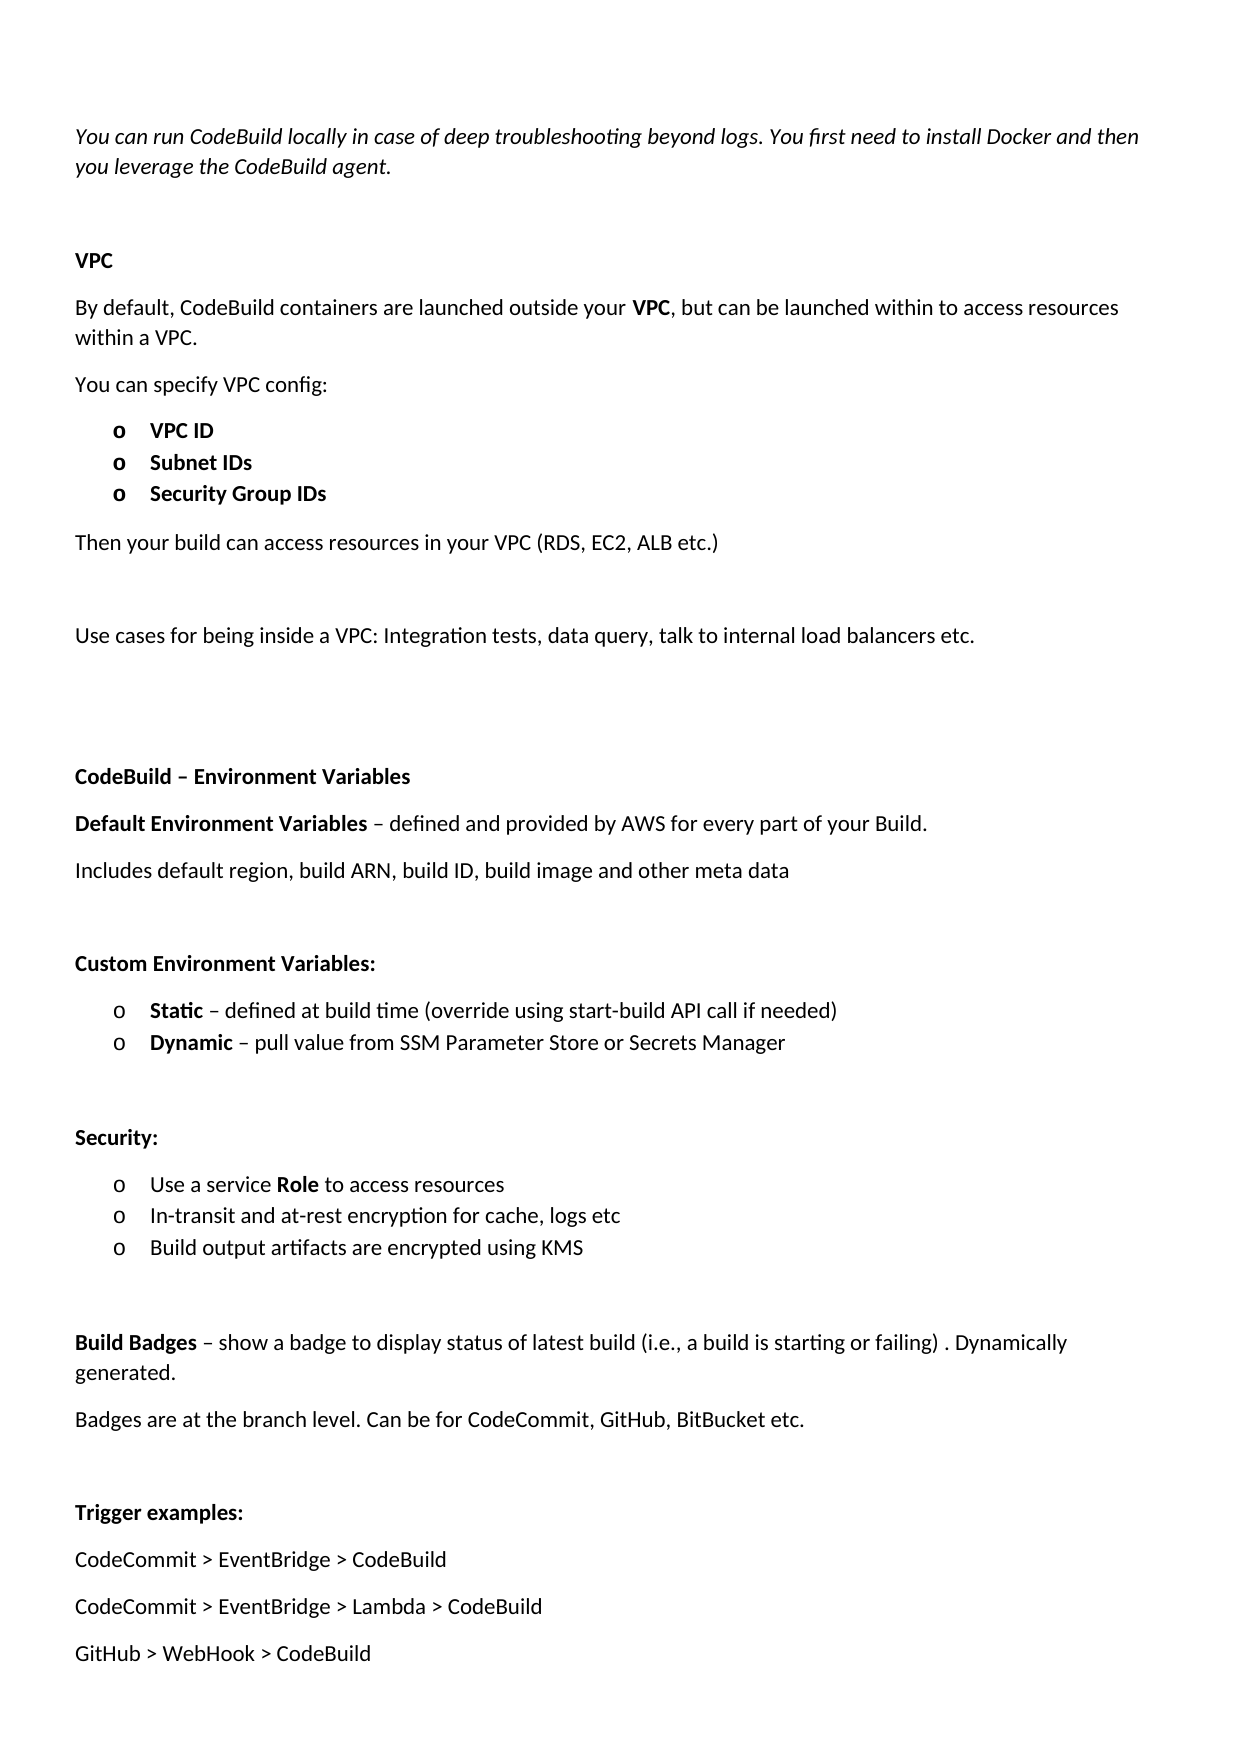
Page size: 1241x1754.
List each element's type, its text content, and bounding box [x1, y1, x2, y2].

text CodeCommit > EventBridge > CodeBuild [75, 1545, 1165, 1573]
text CodeBuild – Environment Variables [75, 762, 1165, 790]
text GitHub > WebHook > CodeBuild [75, 1639, 1165, 1667]
text By default, CodeBuild containers are launched outside your VPC, but can be launched within to access resources within a VPC. [75, 293, 1165, 351]
text Badges are at the branch level. Can be for CodeCommit, GitHub, BitBucket etc. [75, 1405, 1165, 1433]
text Trigger examples: [75, 1498, 1165, 1527]
list Static – defined at build time (override using start-build API call if needed) [112, 996, 1165, 1026]
list VPC ID [112, 417, 1165, 446]
text Then your build can access resources in your VPC (RDS, EC2, ALB etc.) [75, 528, 1165, 556]
list Security Group IDs [112, 479, 1165, 509]
list Dynamic – pull value from SSM Parameter Store or Secrets Manager [112, 1028, 1165, 1057]
text Includes default region, build ARN, build ID, build image and other meta data [75, 856, 1165, 884]
text Use cases for being inside a VPC: Integration tests, data query, talk to internal load balancers etc. [75, 621, 1165, 649]
text Security: [75, 1123, 1165, 1151]
text You can run CodeBuild locally in case of deep troubleshooting beyond logs. You first need to install Docker and then you leverage the CodeBuild agent. [75, 122, 1165, 180]
text Custom Environment Variables: [75, 949, 1165, 978]
list Use a service Role to access resources [112, 1170, 1165, 1199]
list Build output artifacts are encrypted using KMS [112, 1233, 1165, 1262]
list In-transit and at-rest encryption for cache, logs etc [112, 1201, 1165, 1230]
text Default Environment Variables – defined and provided by AWS for every part of your Build. [75, 809, 1165, 837]
text VPC [75, 246, 1165, 274]
list Subnet IDs [112, 448, 1165, 477]
text You can specify VPC config: [75, 370, 1165, 398]
text Build Badges – show a badge to display status of latest build (i.e., a build is starting or failing) . Dynamically generated. [75, 1328, 1165, 1386]
text CodeCommit > EventBridge > Lambda > CodeBuild [75, 1592, 1165, 1620]
